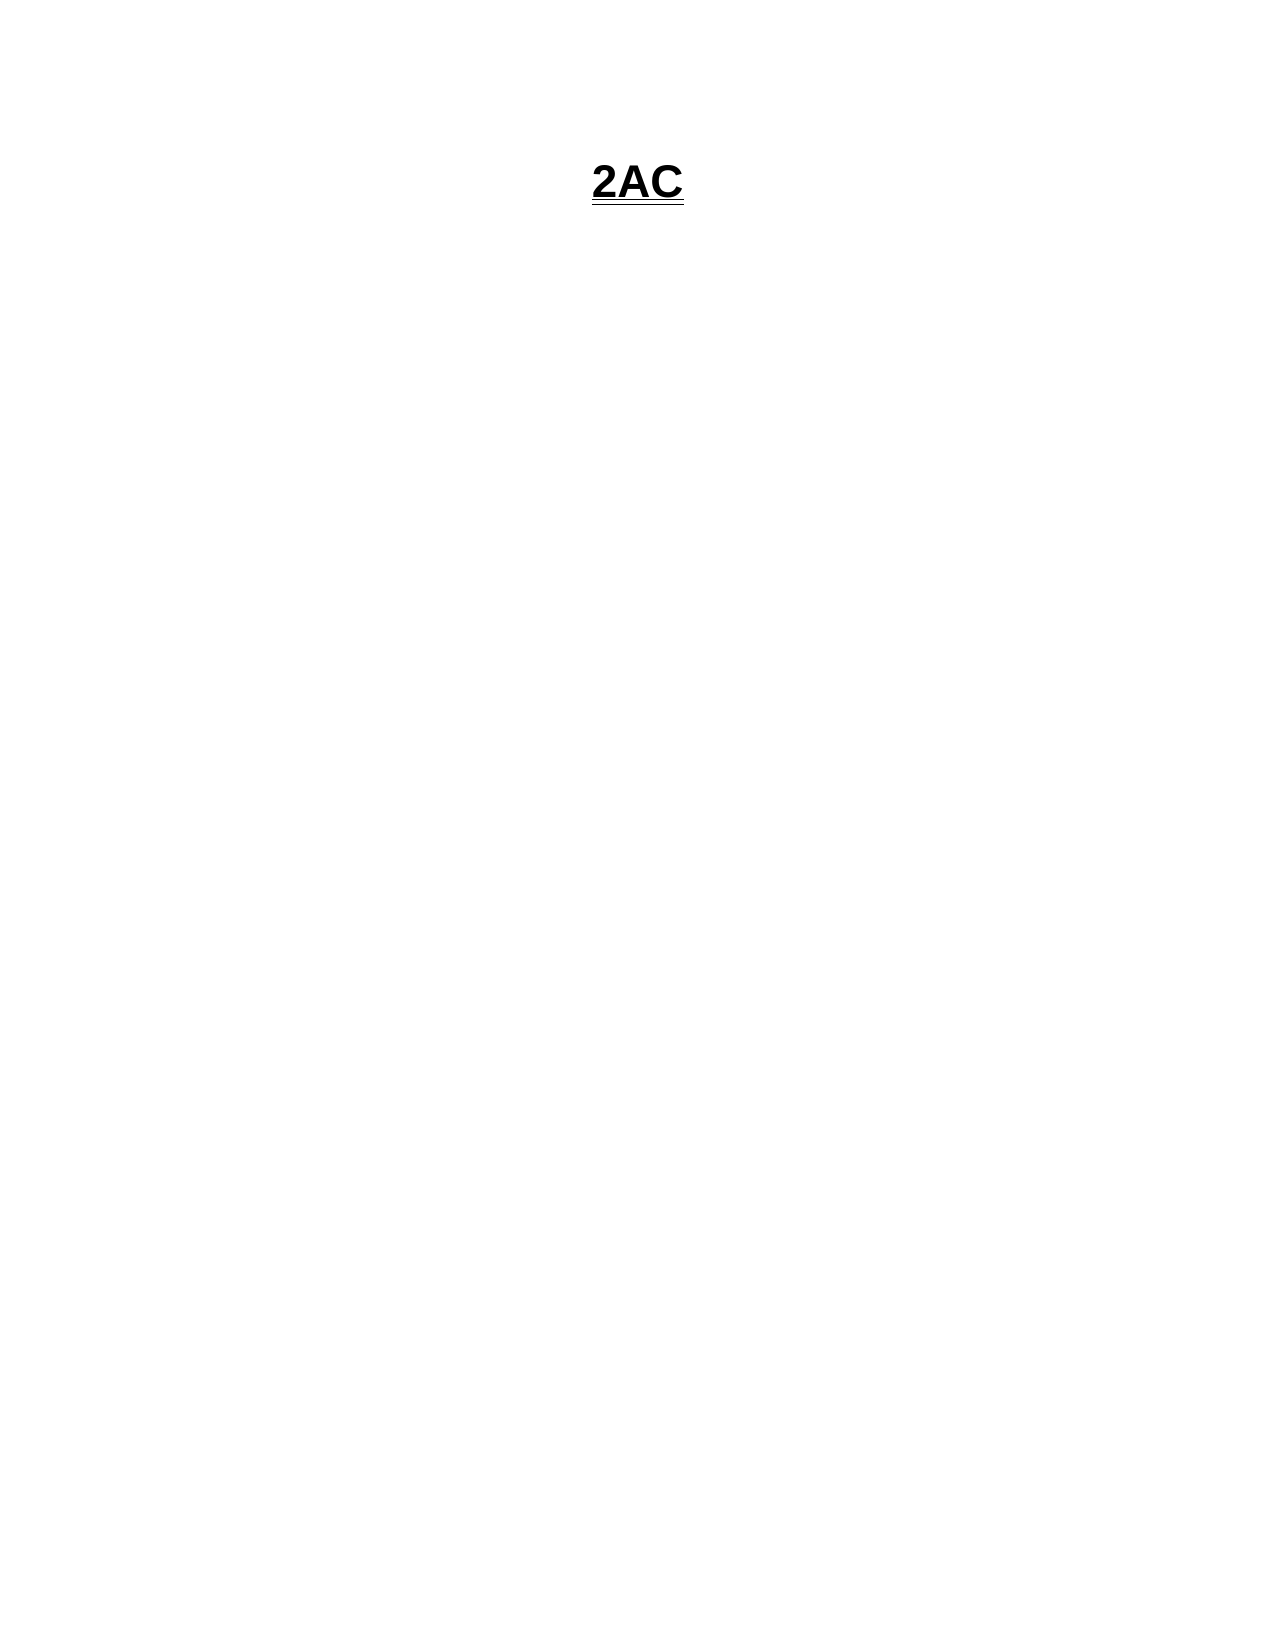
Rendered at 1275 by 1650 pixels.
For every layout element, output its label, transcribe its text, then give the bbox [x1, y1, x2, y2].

subtitle 2AC [187, 154, 1087, 207]
